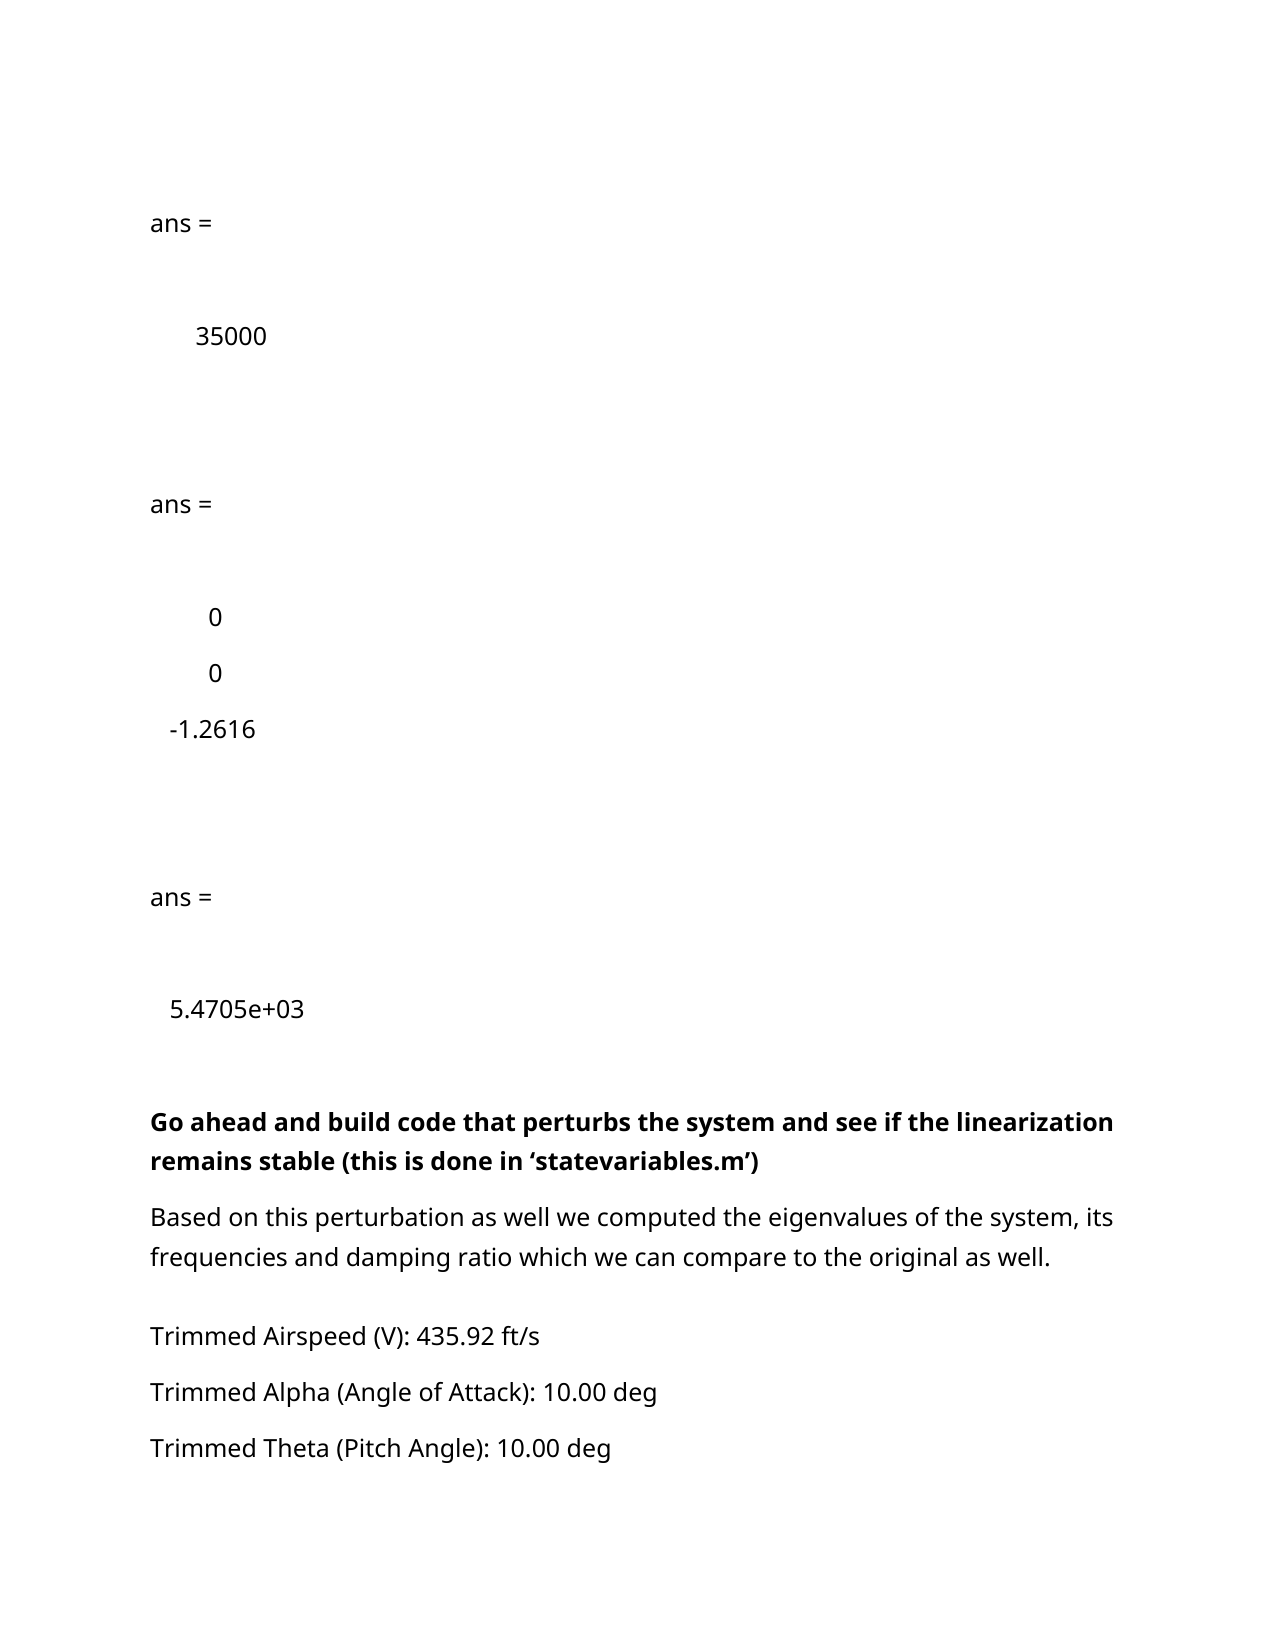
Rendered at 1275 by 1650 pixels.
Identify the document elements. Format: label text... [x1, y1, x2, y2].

text ans = [150, 487, 1125, 521]
text 0 [150, 655, 1125, 689]
text ans = [150, 880, 1125, 914]
text 5.4705e+03 [150, 992, 1125, 1026]
text Trimmed Alpha (Angle of Attack): 10.00 deg [150, 1375, 1125, 1409]
text Trimmed Theta (Pitch Angle): 10.00 deg [150, 1431, 1125, 1465]
text ans = [150, 206, 1125, 240]
text 35000 [150, 318, 1125, 352]
text 0 [150, 599, 1125, 633]
text -1.2616 [150, 711, 1125, 746]
text Based on this perturbation as well we computed the eigenvalues of the system, its frequencies and damping ratio which we can compare to the original as well. Trimmed Airspeed (V): 435.92 ft/s [150, 1200, 1125, 1353]
text Go ahead and build code that perturbs the system and see if the linearization remains stable (this is done in ‘statevariables.m’) [150, 1104, 1125, 1178]
